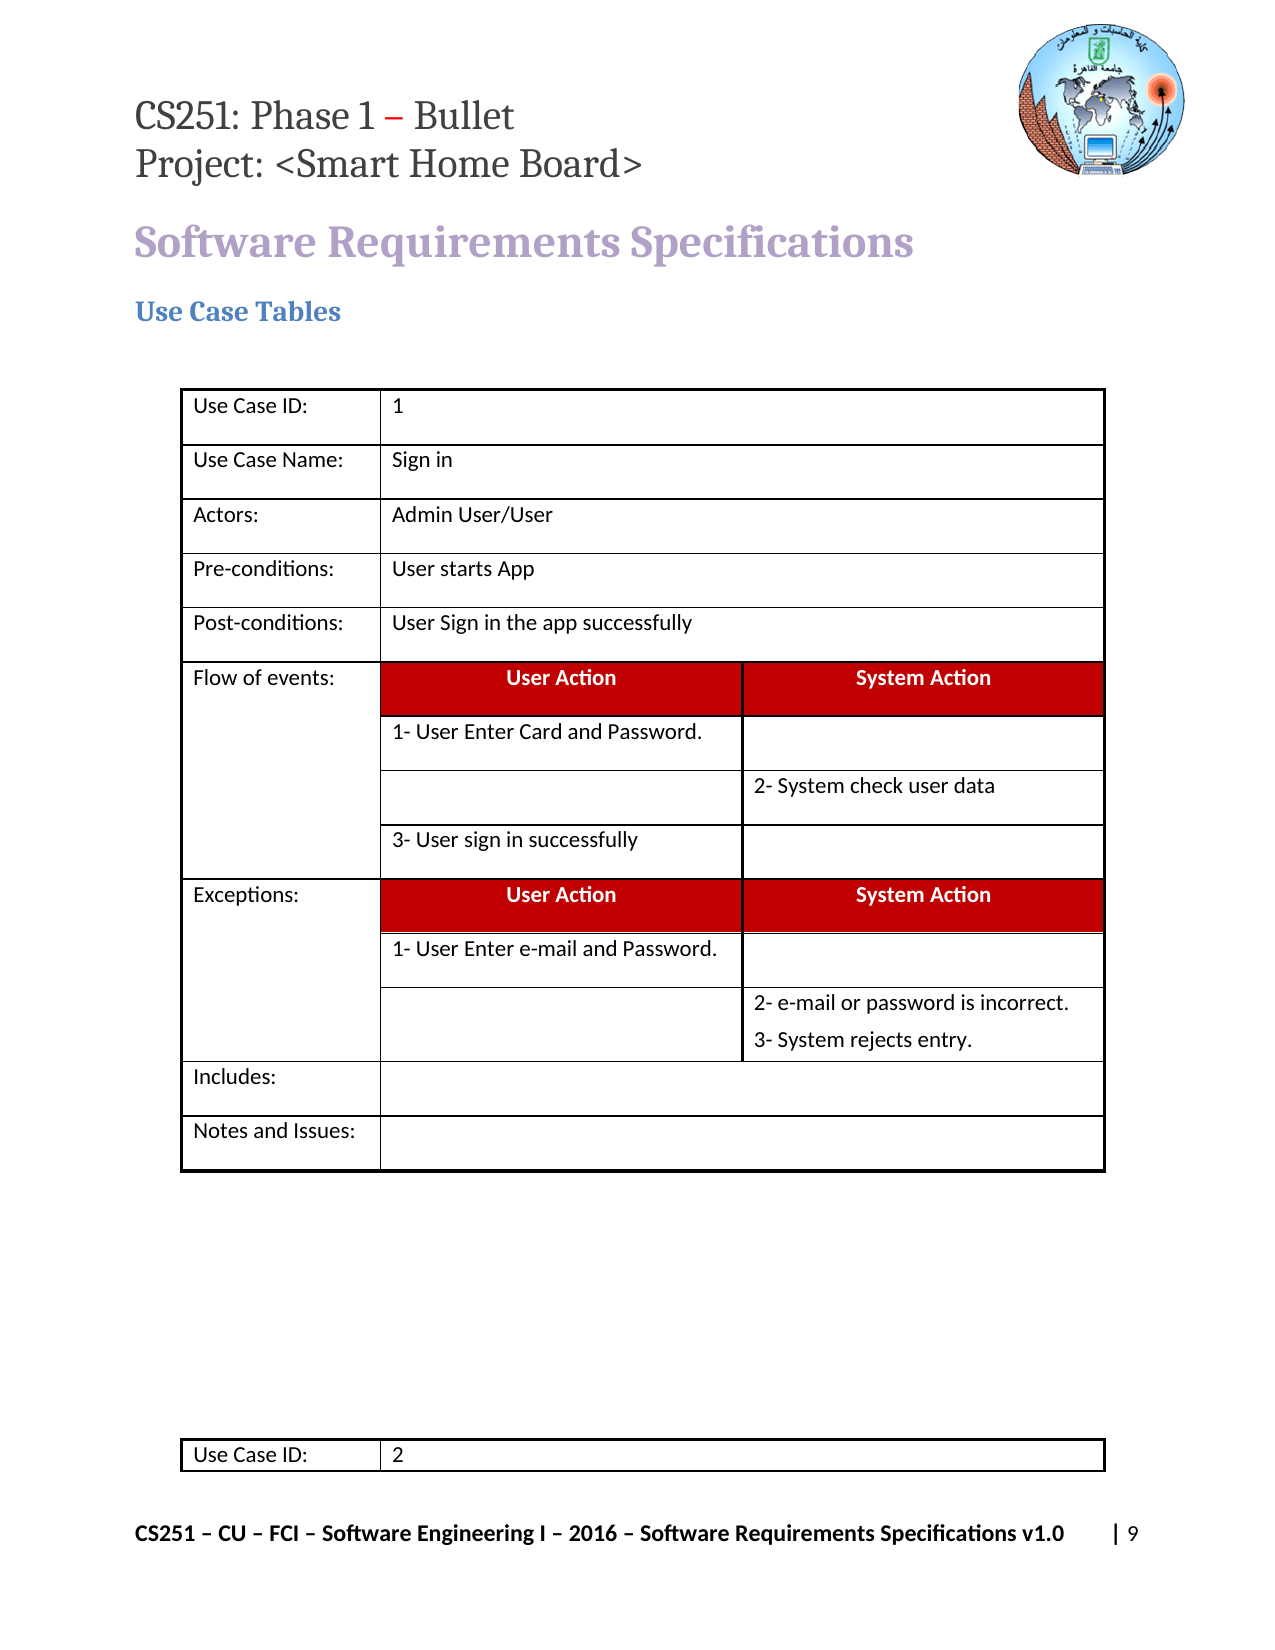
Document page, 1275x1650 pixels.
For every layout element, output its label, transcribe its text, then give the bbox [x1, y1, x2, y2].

table_cell [381, 771, 741, 824]
table_cell [744, 934, 1103, 987]
table_cell User Sign in the app successfully [381, 608, 1103, 661]
table_cell [381, 988, 741, 1061]
table_cell [744, 826, 1103, 878]
table_cell Actors: [183, 500, 380, 553]
subtitle Use Case Tables [135, 295, 1140, 329]
table_cell 1- User Enter Card and Password. [381, 717, 741, 770]
table_header Use Case ID: [183, 391, 380, 444]
table_cell User Action [381, 663, 741, 715]
table_cell Admin User/User [381, 500, 1103, 553]
table_cell [381, 1117, 1103, 1169]
table_cell Pre-conditions: [183, 554, 380, 607]
table_cell Exceptions: [183, 880, 380, 1061]
table_cell User Action [381, 880, 741, 932]
table_cell Post-conditions: [183, 608, 380, 661]
table_header Use Case ID: [183, 1441, 380, 1470]
table_cell Notes and Issues: [183, 1117, 380, 1169]
table_cell 2- e-mail or password is incorrect. 3- System rejects entry. [744, 988, 1103, 1061]
table_cell 3- User sign in successfully [381, 826, 741, 878]
table_cell Includes: [183, 1062, 380, 1115]
table_header 2 [381, 1441, 1103, 1470]
table_cell Sign in [381, 446, 1103, 498]
table_cell [744, 717, 1103, 770]
table_cell 2- System check user data [744, 771, 1103, 824]
table_cell User starts App [381, 554, 1103, 607]
table_header 1 [381, 391, 1103, 444]
table_cell System Action [744, 880, 1103, 932]
table_cell Use Case Name: [183, 446, 380, 498]
table_cell System Action [744, 663, 1103, 715]
table_cell [381, 1062, 1103, 1115]
picture [1018, 24, 1186, 180]
table_cell 1- User Enter e-mail and Password. [381, 934, 741, 987]
table_cell Flow of events: [183, 663, 380, 878]
